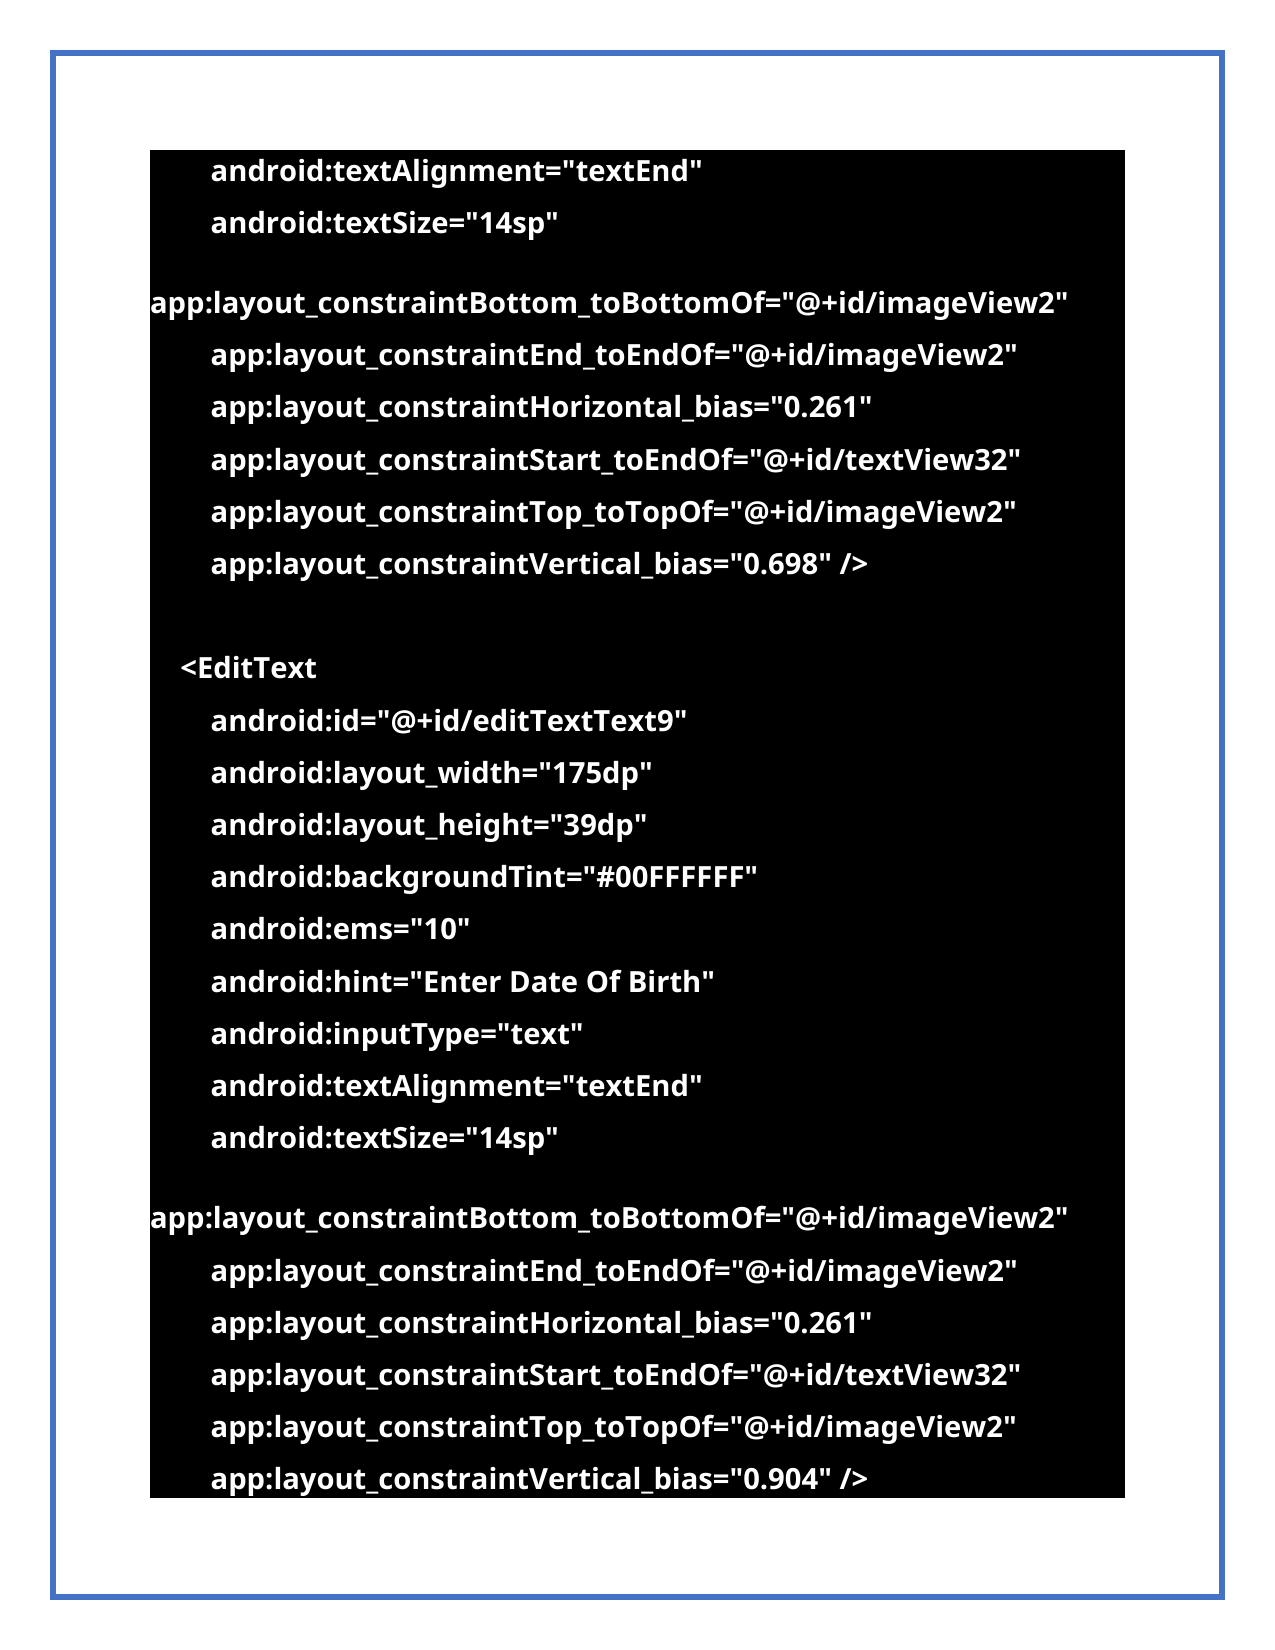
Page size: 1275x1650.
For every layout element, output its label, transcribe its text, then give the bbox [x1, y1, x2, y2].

text android:textSize="14sp" [150, 1117, 1125, 1157]
text app:layout_constraintHorizontal_bias="0.261" [150, 387, 1125, 426]
text android:inputType="text" [150, 1013, 1125, 1053]
text android:textAlignment="textEnd" [150, 1065, 1125, 1105]
text <EditText [150, 648, 1125, 687]
text app:layout_constraintStart_toEndOf="@+id/textView32" [150, 439, 1125, 479]
text app:layout_constraintStart_toEndOf="@+id/textView32" [150, 1354, 1125, 1394]
text android:layout_height="39dp" [150, 804, 1125, 844]
text app:layout_constraintBottom_toBottomOf="@+id/imageView2" [150, 254, 1125, 322]
text android:textAlignment="textEnd" [150, 150, 1125, 190]
text android:layout_width="175dp" [150, 752, 1125, 792]
text app:layout_constraintTop_toTopOf="@+id/imageView2" [150, 491, 1125, 531]
text app:layout_constraintEnd_toEndOf="@+id/imageView2" [150, 334, 1125, 374]
text app:layout_constraintHorizontal_bias="0.261" [150, 1302, 1125, 1342]
text app:layout_constraintVertical_bias="0.904" /> [150, 1458, 1125, 1498]
text app:layout_constraintBottom_toBottomOf="@+id/imageView2" [150, 1169, 1125, 1237]
text app:layout_constraintEnd_toEndOf="@+id/imageView2" [150, 1250, 1125, 1289]
text android:ems="10" [150, 909, 1125, 948]
text app:layout_constraintVertical_bias="0.698" /> [150, 543, 1125, 583]
text app:layout_constraintTop_toTopOf="@+id/imageView2" [150, 1406, 1125, 1446]
text android:textSize="14sp" [150, 202, 1125, 242]
text android:backgroundTint="#00FFFFFF" [150, 856, 1125, 896]
text android:hint="Enter Date Of Birth" [150, 961, 1125, 1001]
text android:id="@+id/editTextText9" [150, 700, 1125, 739]
